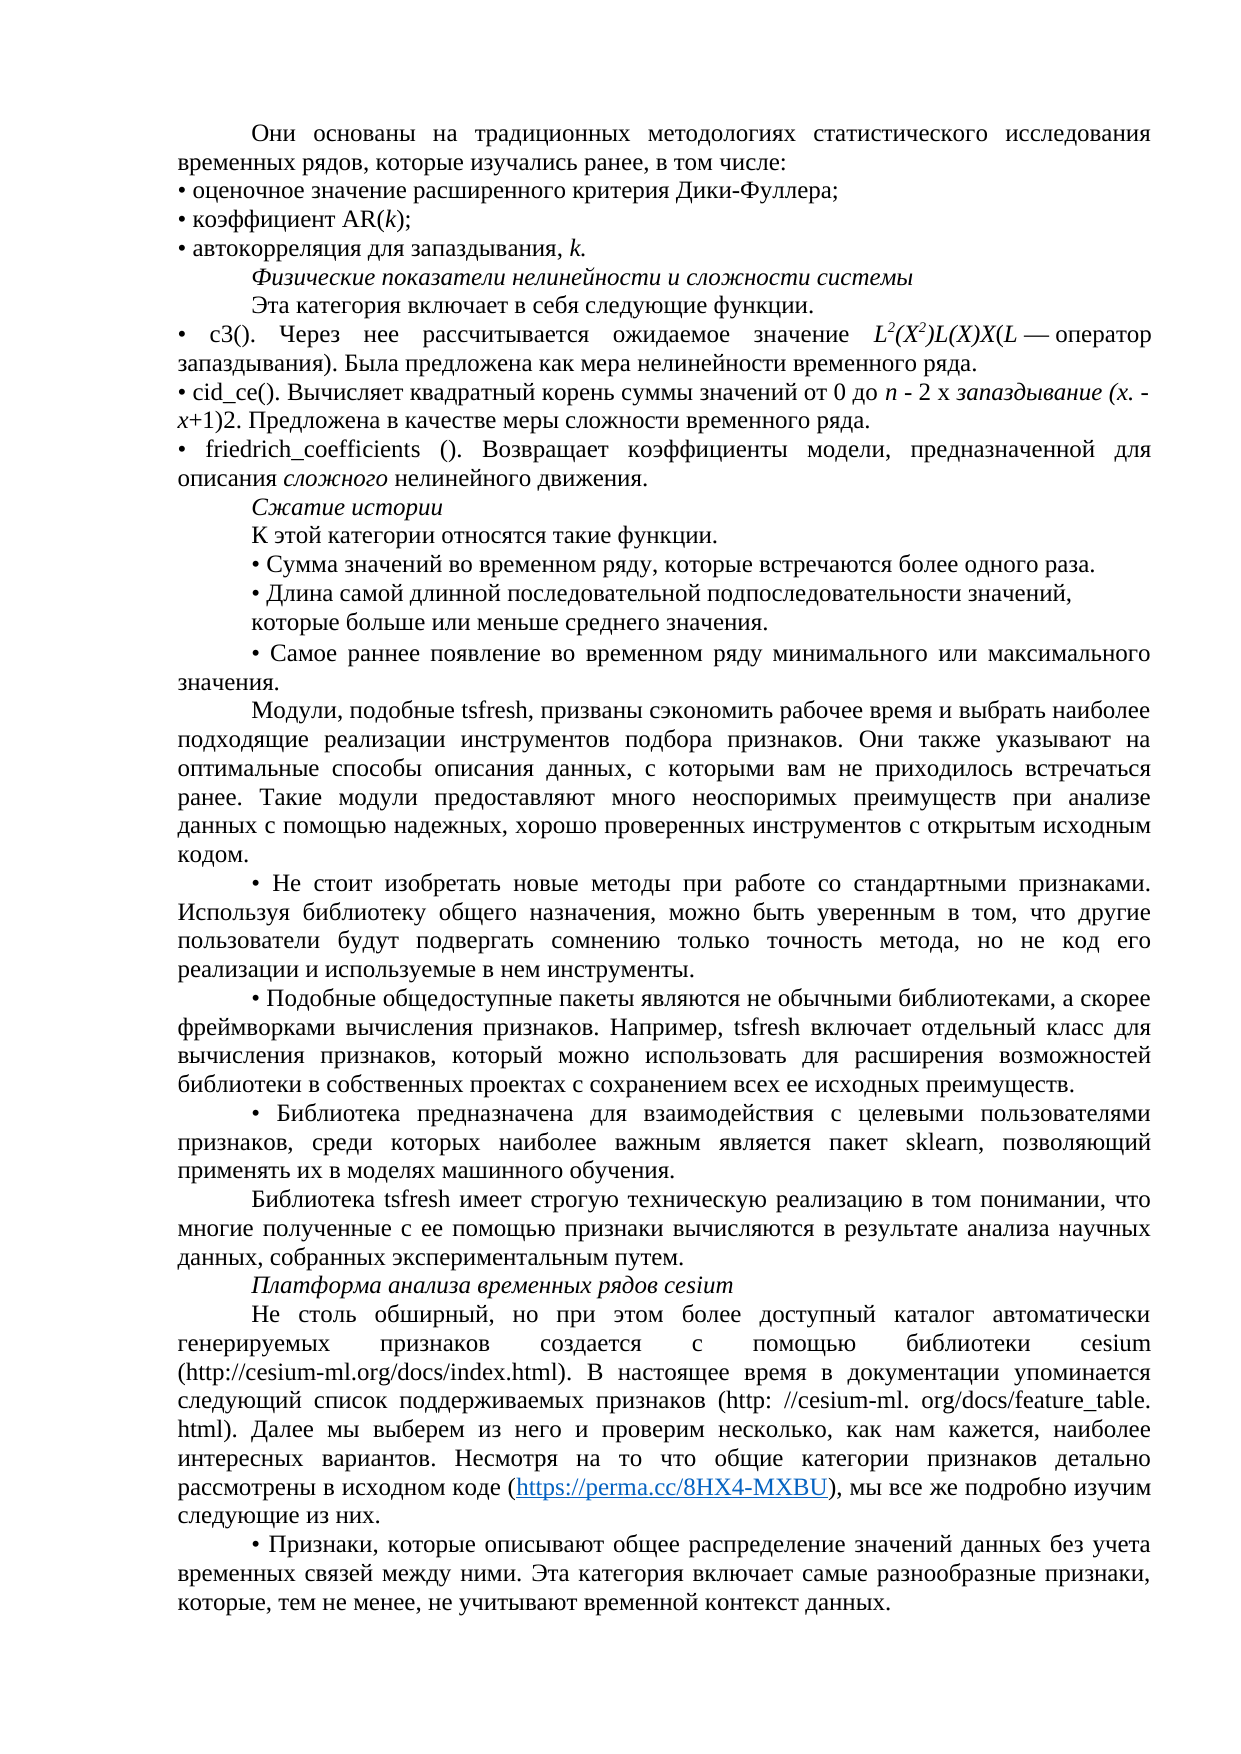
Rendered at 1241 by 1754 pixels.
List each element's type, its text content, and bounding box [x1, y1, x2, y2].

text Библиотека tsfresh имеет строгую техническую реализацию в том понимании, что многие полученные с ее помощью признаки вычисляются в результате анализа научных данных, собранных экспериментальным путем. [177, 1184, 1152, 1270]
text Платформа анализа временных рядов cesium [177, 1270, 1152, 1299]
text • с3(). Через нее рассчитывается ожидаемое значение L2(X2)L(X)X(L — оператор запаздывания). Была предложена как мера нелинейности временного ряда. [177, 319, 1152, 377]
text • friedrich_coefficients (). Возвращает коэффициенты модели, предназначенной для описания сложного нелинейного движения. [177, 434, 1152, 492]
text • Признаки, которые описывают общее распределение значений данных без учета временных связей между ними. Эта категория включает самые разнообразные признаки, которые, тем не менее, не учитывают временной контекст данных. [177, 1529, 1152, 1615]
text Не столь обширный, но при этом более доступный каталог автоматически генерируемых признаков создается с помощью библиотеки cesium (http://cesium-ml.org/docs/index.html). В настоящее время в документации упоминается следующий список поддерживаемых признаков (http: //cesium-ml. org/docs/feature_table. html). Далее мы выберем из него и проверим несколько, как нам кажется, наиболее интересных вариантов. Несмотря на то что общие категории признаков детально рассмотрены в исходном коде (https://perma.cc/8HX4-MXBU), мы все же подробно изучим следующие из них. [177, 1299, 1152, 1529]
text Физические показатели нелинейности и сложности системы [177, 262, 1152, 291]
text • Подобные общедоступные пакеты являются не обычными библиотеками, а скорее фреймворками вычисления признаков. Например, tsfresh включает отдельный класс для вычисления признаков, который можно использовать для расширения возможностей библиотеки в собственных проектах с сохранением всех ее исходных преимуществ. [177, 983, 1152, 1098]
text Модули, подобные tsfresh, призваны сэкономить рабочее время и выбрать наиболее подходящие реализации инструментов подбора признаков. Они также указывают на оптимальные способы описания данных, с которыми вам не приходилось встречаться ранее. Такие модули предоставляют много неоспоримых преимуществ при анализе данных с помощью надежных, хорошо проверенных инструментов с открытым исходным кодом. [177, 695, 1152, 868]
text • оценочное значение расширенного критерия Дики-Фуллера; [177, 176, 1152, 204]
text Они основаны на традиционных методологиях статистического исследования временных рядов, которые изучались ранее, в том числе: [177, 118, 1152, 176]
text • Длина самой длинной последовательной подпоследовательности значений, [177, 578, 1152, 607]
text • Самое раннее появление во временном ряду минимального или максимального значения. [177, 638, 1152, 695]
text • коэффициент AR(k); [177, 204, 1152, 233]
text К этой категории относятся такие функции. [177, 521, 1152, 549]
text • Библиотека предназначена для взаимодействия с целевыми пользователями признаков, среди которых наиболее важным является пакет sklearn, позволяющий применять их в моделях машинного обучения. [177, 1098, 1152, 1184]
text • автокорреляция для запаздывания, k. [177, 233, 1152, 262]
text • Не стоит изобретать новые методы при работе со стандартными признаками. Используя библиотеку общего назначения, можно быть уверенным в том, что другие пользователи будут подвергать сомнению только точность метода, но не код его реализации и используемые в нем инструменты. [177, 868, 1152, 983]
text Эта категория включает в себя следующие функции. [177, 291, 1152, 319]
text которые больше или меньше среднего значения. [177, 607, 1152, 636]
text • cid_ce(). Вычисляет квадратный корень суммы значений от 0 до п - 2 х запаздывание (х. - х+1)2. Предложена в качестве меры сложности временного ряда. [177, 377, 1152, 434]
text Сжатие истории [177, 492, 1152, 521]
text • Сумма значений во временном ряду, которые встречаются более одного раза. [177, 549, 1152, 578]
